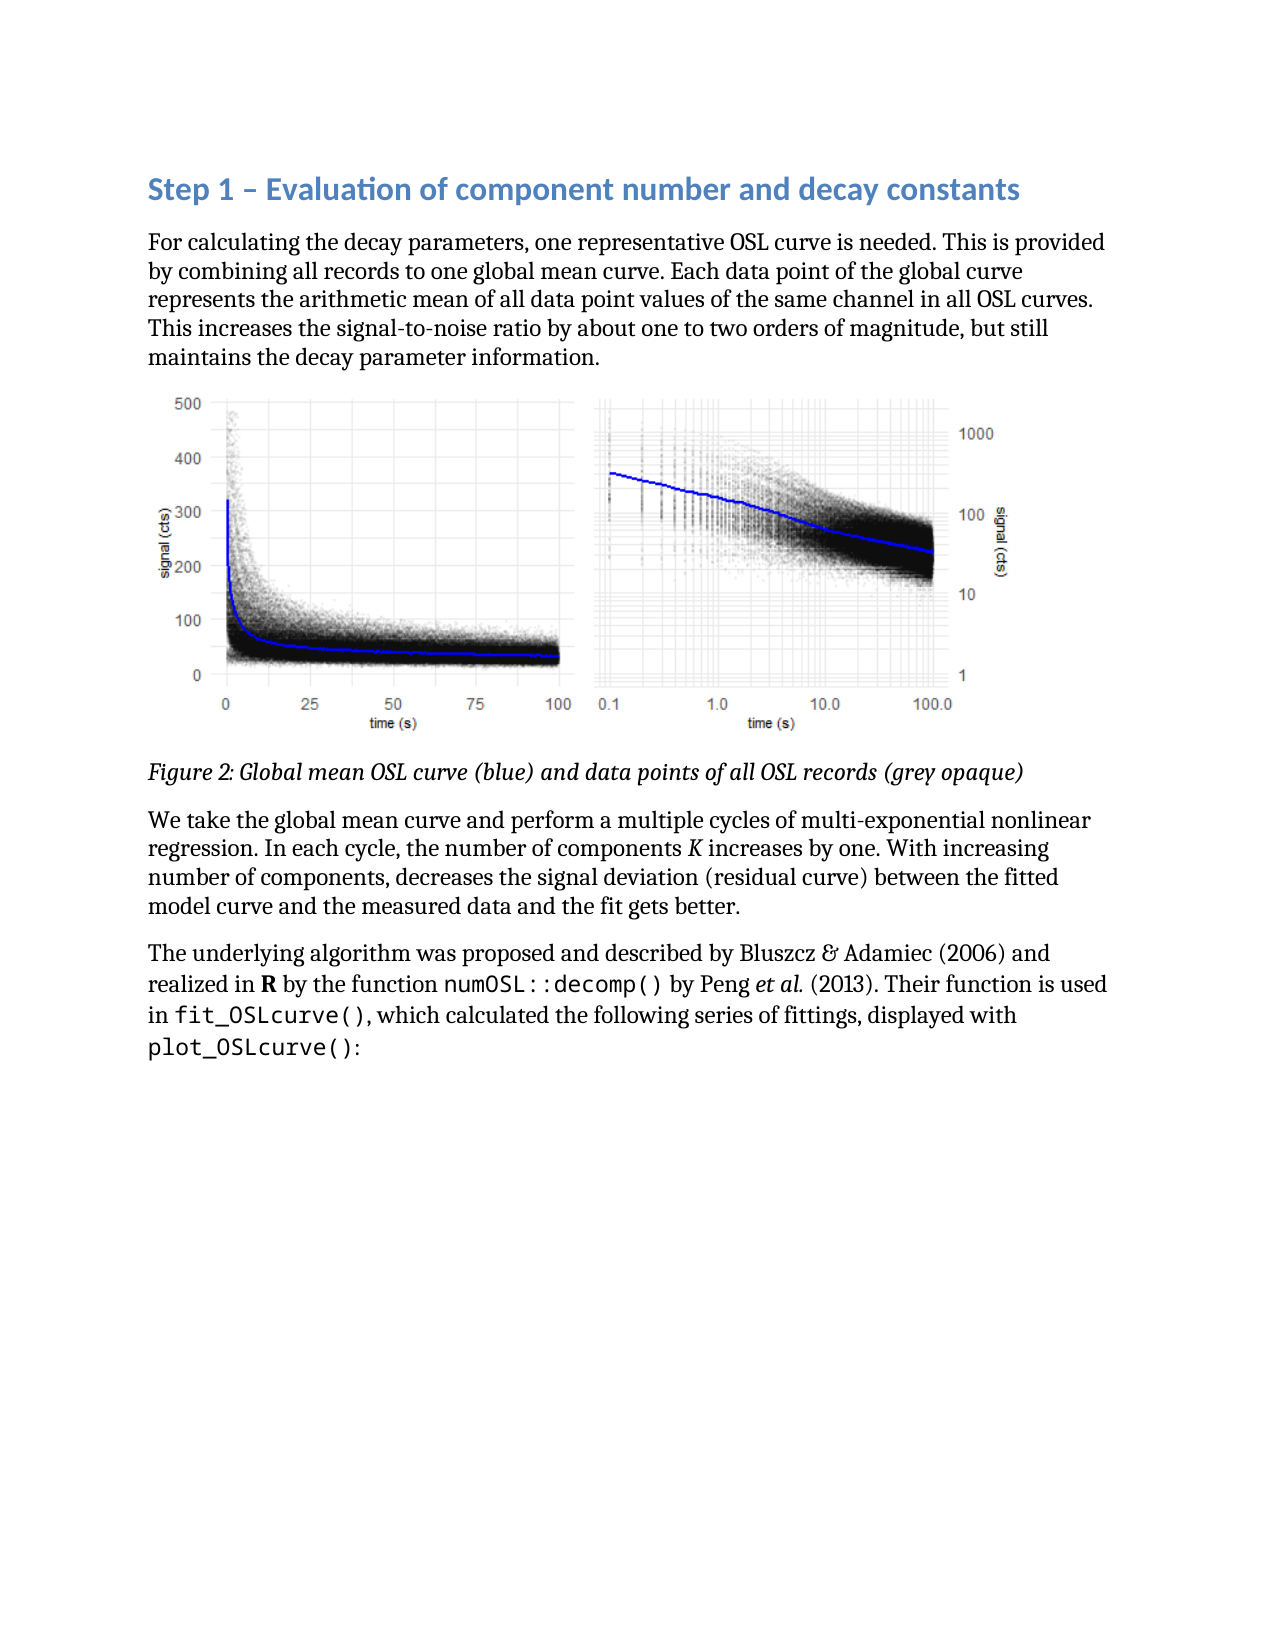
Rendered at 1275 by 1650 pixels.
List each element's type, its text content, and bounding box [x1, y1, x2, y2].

text Figure 2: Global mean OSL curve (blue) and data points of all OSL records (grey opaque) [148, 758, 1127, 787]
text The underlying algorithm was proposed and described by Bluszcz & Adamiec (2006) and realized in R by the function numOSL::decomp() by Peng et al. (2013). Their function is used in fit_OSLcurve(), which calculated the following series of fittings, displayed with plot_OSLcurve(): [148, 939, 1127, 1062]
subtitle Step 1 – Evaluation of component number and decay constants [148, 168, 1127, 209]
text We take the global mean curve and perform a multiple cycles of multi-exponential nonlinear regression. In each cycle, the number of components K increases by one. With increasing number of components, decreases the signal deviation (residual curve) between the fitted model curve and the measured data and the fit gets better. [148, 806, 1127, 921]
picture [147, 390, 1023, 740]
text For calculating the decay parameters, one representative OSL curve is needed. This is provided by combining all records to one global mean curve. Each data point of the global curve represents the arithmetic mean of all data point values of the same channel in all OSL curves. This increases the signal-to-noise ratio by about one to two orders of magnitude, but still maintains the decay parameter information. [148, 228, 1127, 372]
